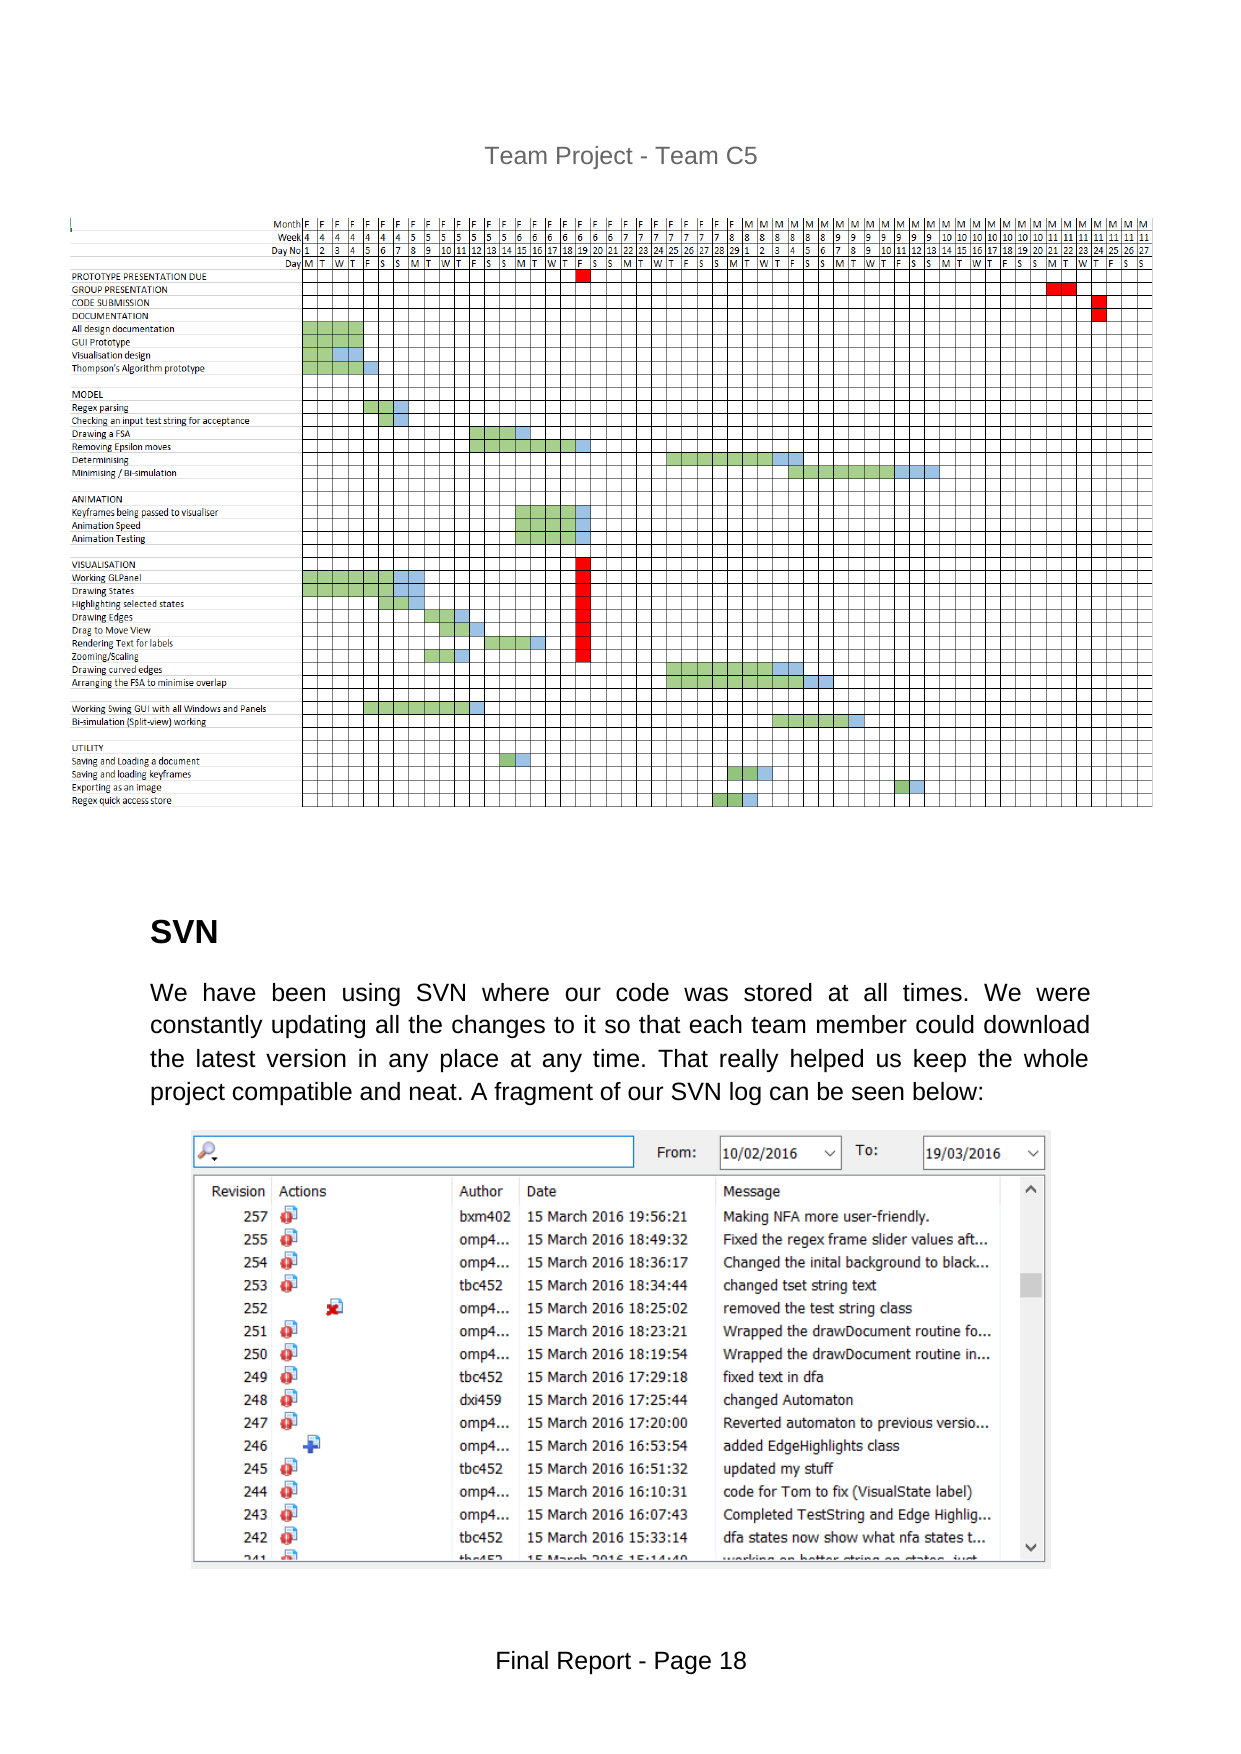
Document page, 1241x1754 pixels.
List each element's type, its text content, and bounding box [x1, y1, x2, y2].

text We have been using SVN where our code was stored at all times. We were constantly updating all the changes to it so that each team member could download the latest version in any place at any time. That really helped us keep the whole project compatible and neat. A fragment of our SVN log can be seen below: [150, 977, 1092, 1105]
picture [190, 1130, 1051, 1569]
picture [70, 218, 1153, 807]
subtitle SVN [150, 912, 1092, 951]
